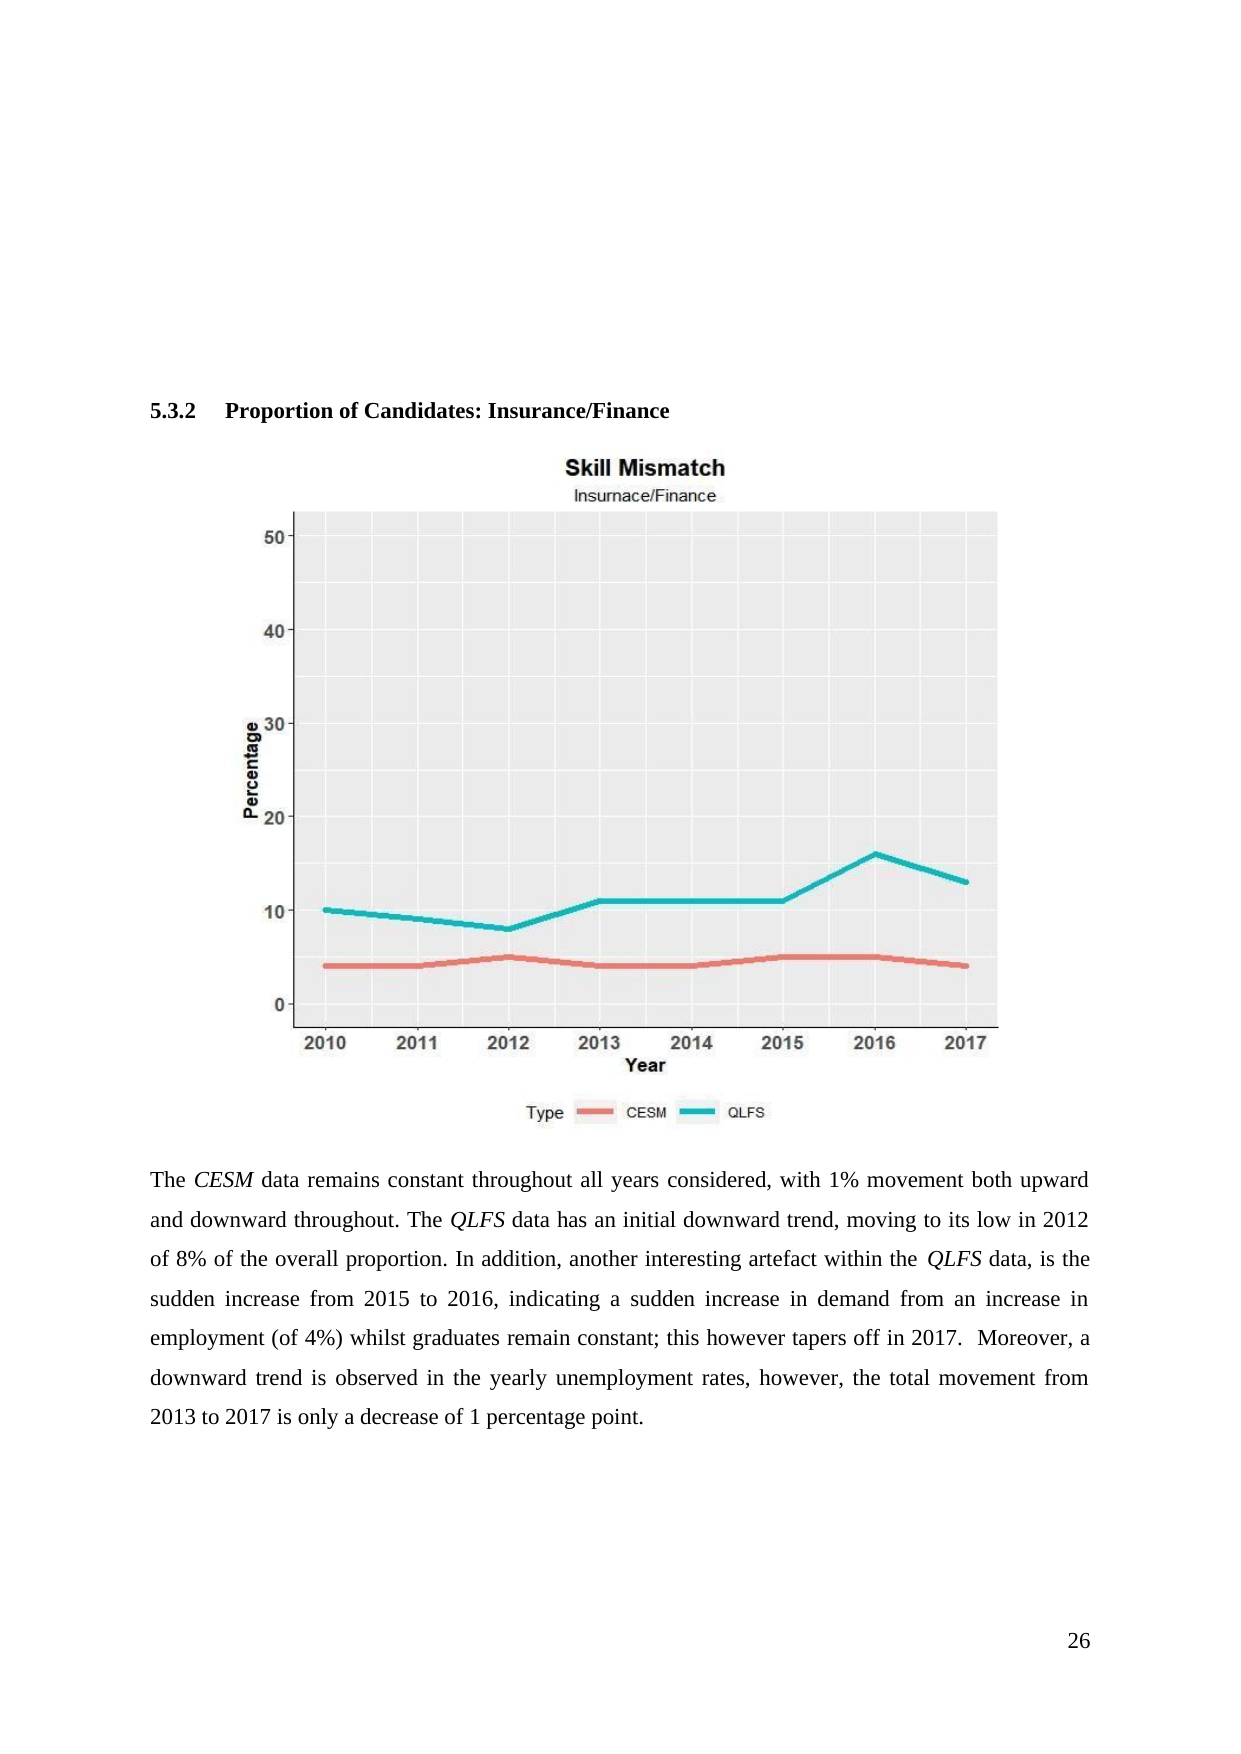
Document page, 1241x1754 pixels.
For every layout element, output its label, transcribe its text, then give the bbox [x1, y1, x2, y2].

subtitle Proportion of Candidates: Insurance/Finance [150, 397, 1090, 423]
picture [233, 449, 1007, 1141]
